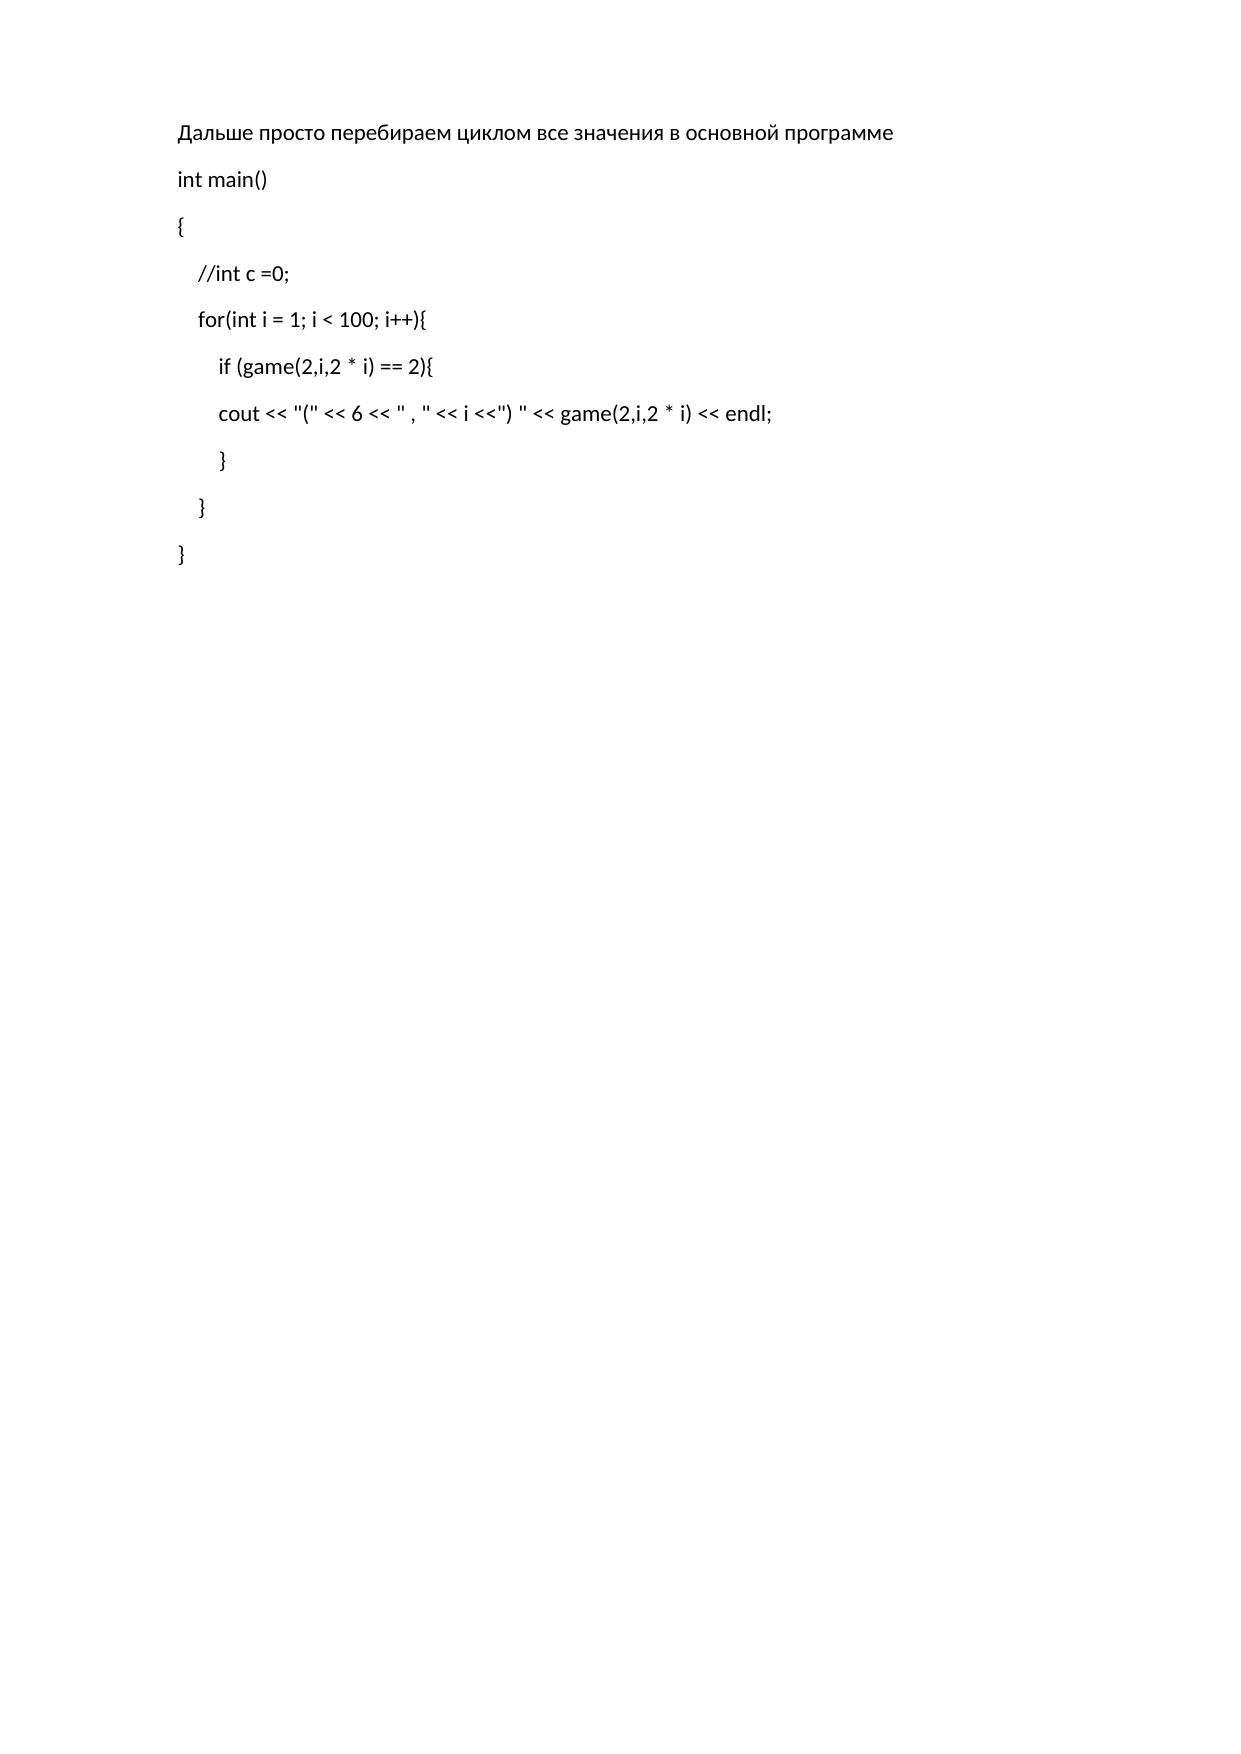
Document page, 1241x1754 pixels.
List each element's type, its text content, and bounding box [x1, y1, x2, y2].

text for(int i = 1; i < 100; i++){ [177, 306, 1152, 334]
text { [177, 212, 1152, 240]
text Дальше просто перебираем циклом все значения в основной программе [177, 118, 1152, 146]
text } [177, 540, 1152, 568]
text if (game(2,i,2 * i) == 2){ [177, 352, 1152, 381]
text } [177, 493, 1152, 521]
text int main() [177, 165, 1152, 193]
text cout << "(" << 6 << " , " << i <<") " << game(2,i,2 * i) << endl; [177, 399, 1152, 427]
text //int c =0; [177, 259, 1152, 287]
text } [177, 446, 1152, 474]
